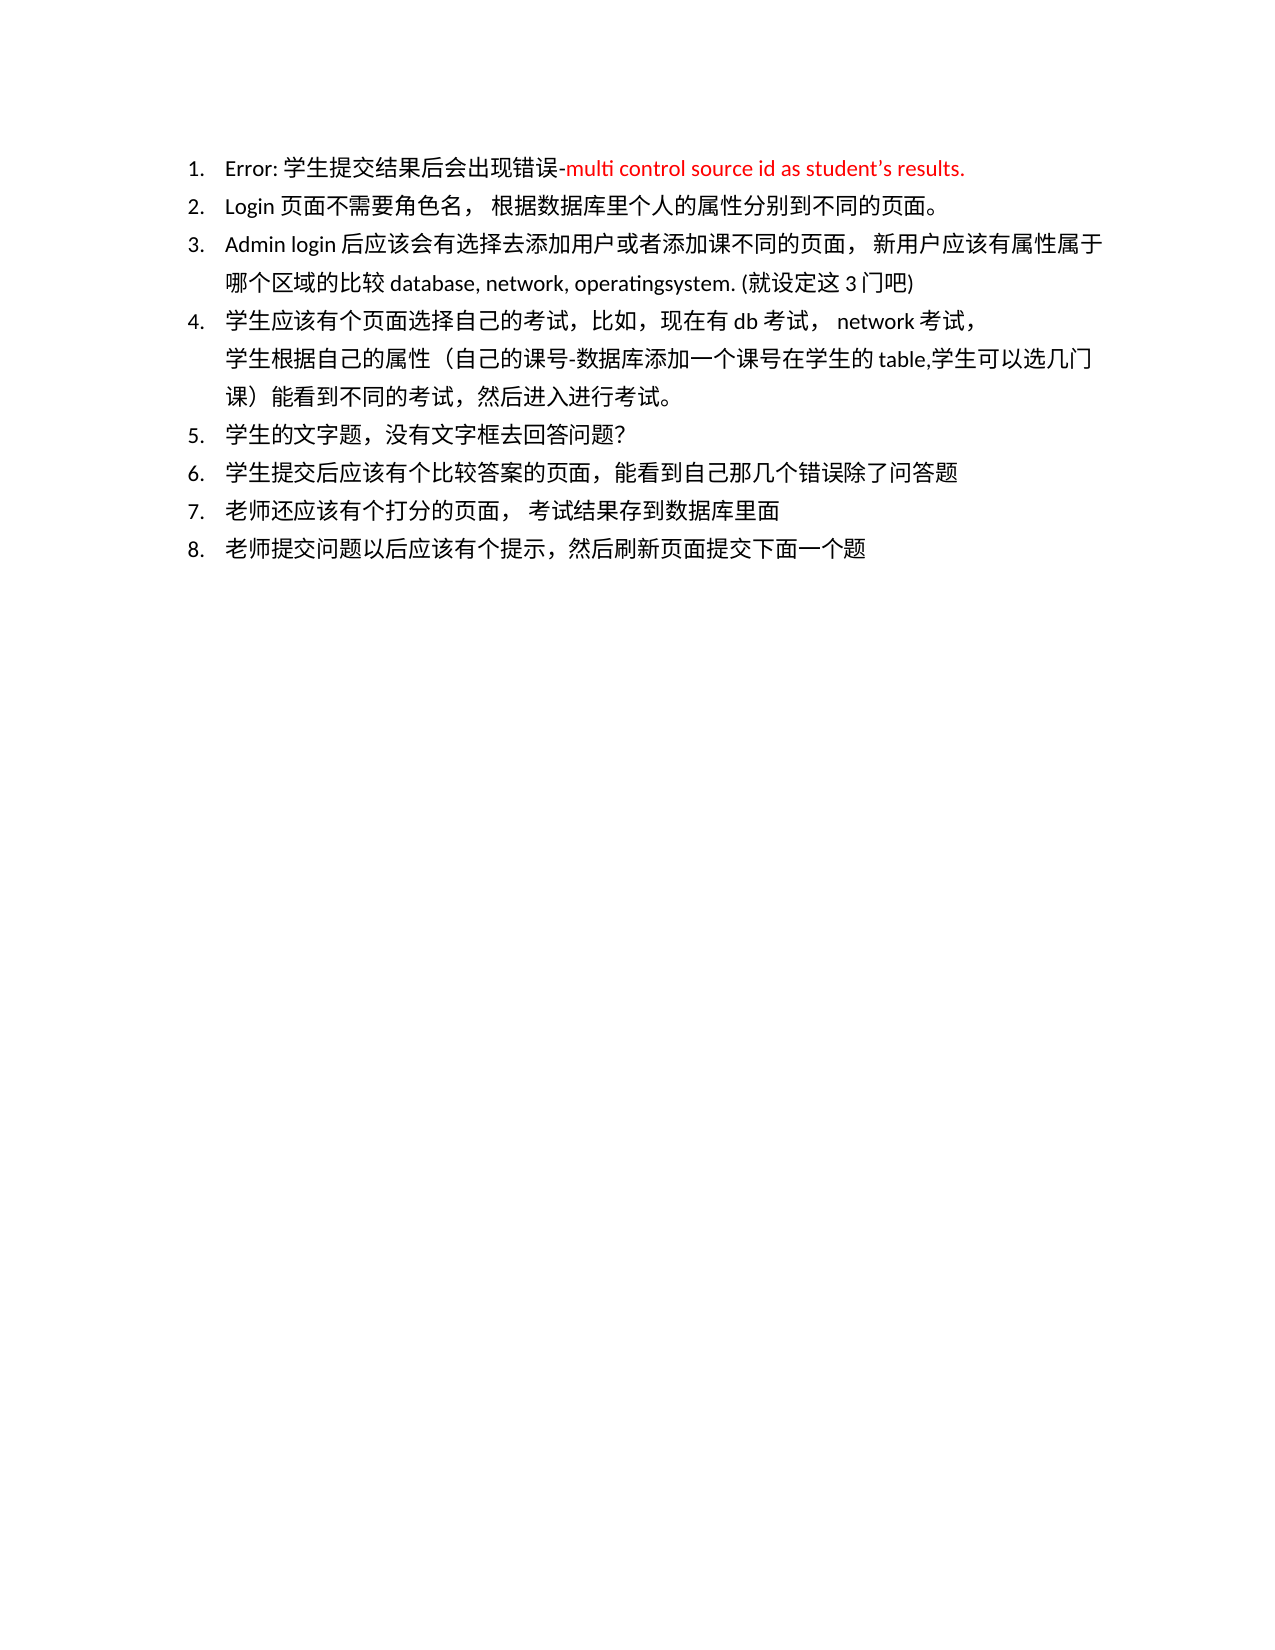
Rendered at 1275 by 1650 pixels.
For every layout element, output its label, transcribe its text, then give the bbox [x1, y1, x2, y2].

list 学生应该有个页面选择自己的考试，比如，现在有db 考试， network考试， [187, 302, 1125, 336]
list 学生根据自己的属性（自己的课号-数据库添加一个课号在学生的table,学生可以选几门课）能看到不同的考试，然后进入进行考试。 [225, 341, 1125, 412]
list Login 页面不需要角色名， 根据数据库里个人的属性分别到不同的页面。 [187, 188, 1125, 221]
list 老师还应该有个打分的页面， 考试结果存到数据库里面 [187, 493, 1125, 526]
list 学生的文字题，没有文字框去回答问题？ [187, 417, 1125, 450]
list Error: 学生提交结果后会出现错误-multi control source id as student’s results. [187, 150, 1125, 183]
list 老师提交问题以后应该有个提示，然后刷新页面提交下面一个题 [187, 531, 1125, 564]
list Admin login 后应该会有选择去添加用户或者添加课不同的页面， 新用户应该有属性属于哪个区域的比较database, network, operatingsystem. (就设定这3门吧) [187, 226, 1125, 298]
list 学生提交后应该有个比较答案的页面，能看到自己那几个错误除了问答题 [187, 455, 1125, 488]
